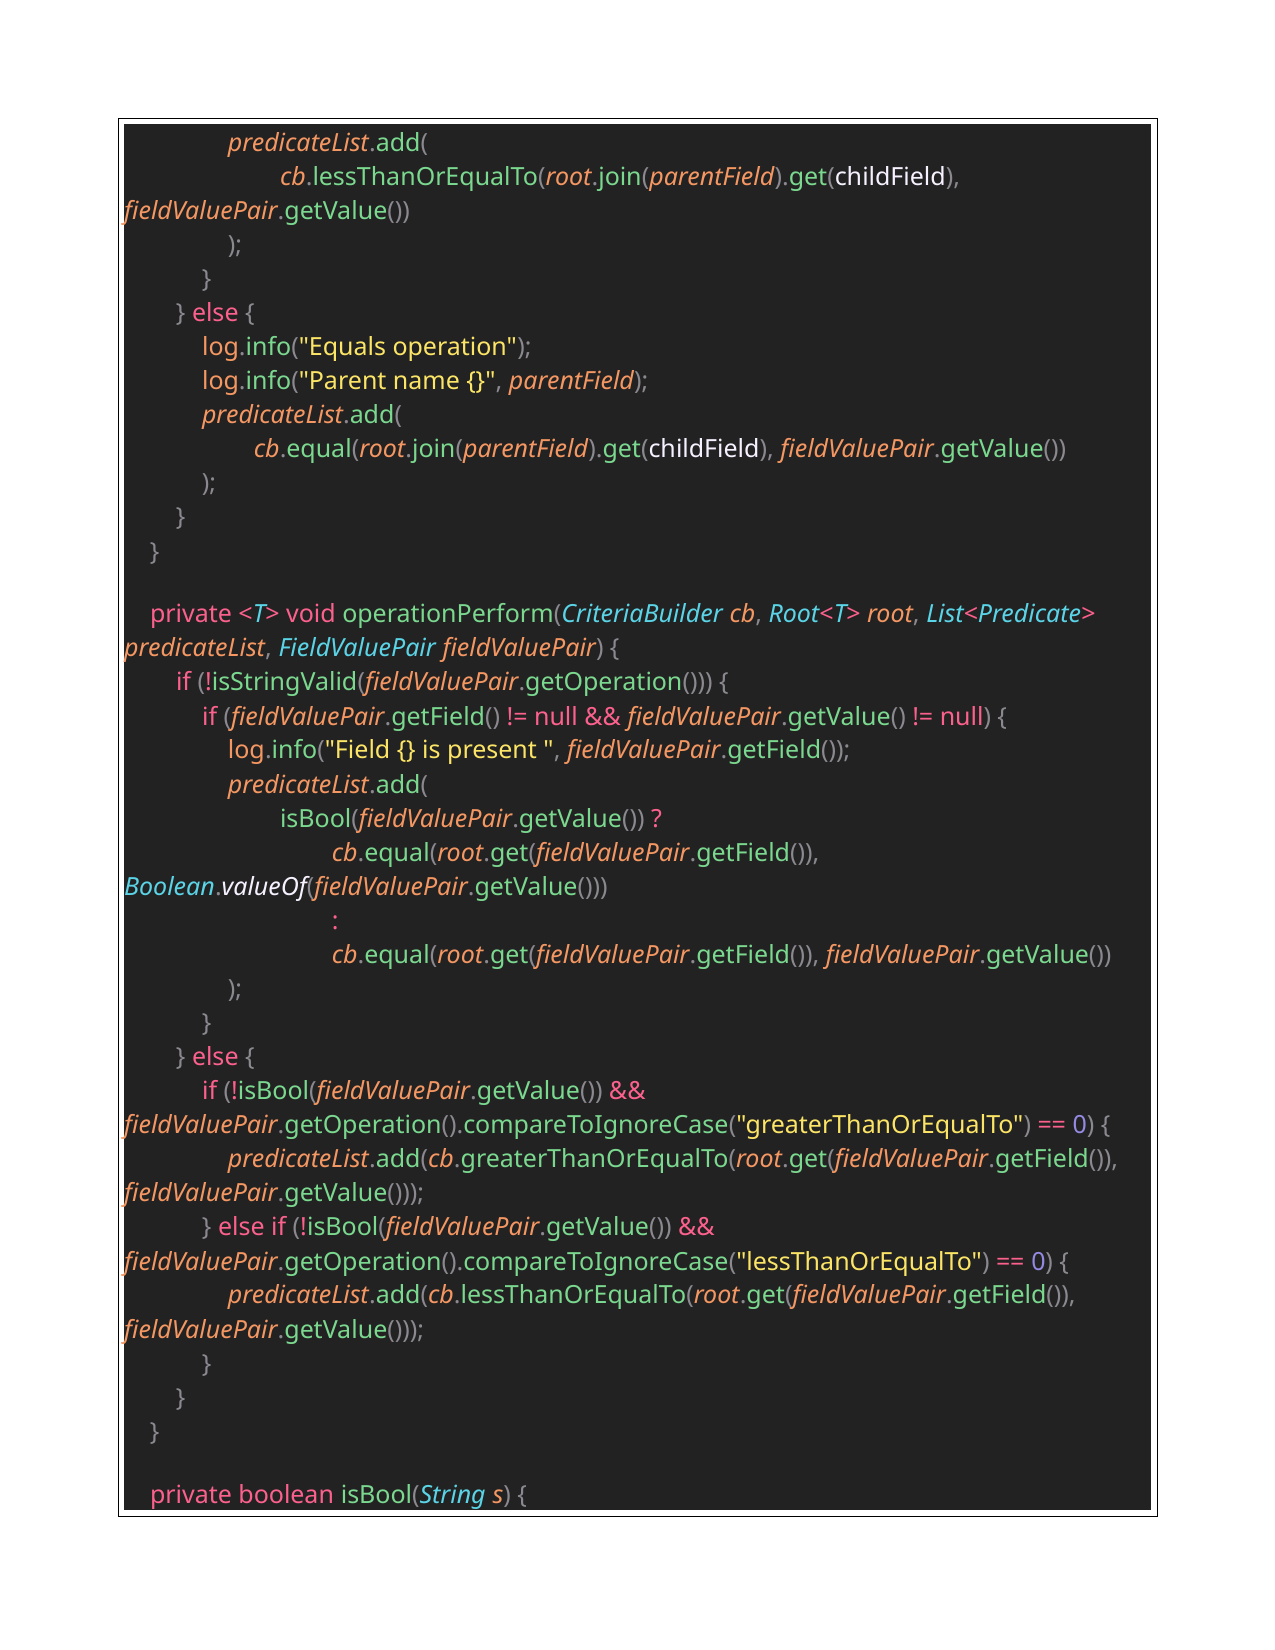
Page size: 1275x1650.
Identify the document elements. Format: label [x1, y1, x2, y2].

table_header [119, 119, 1157, 1516]
